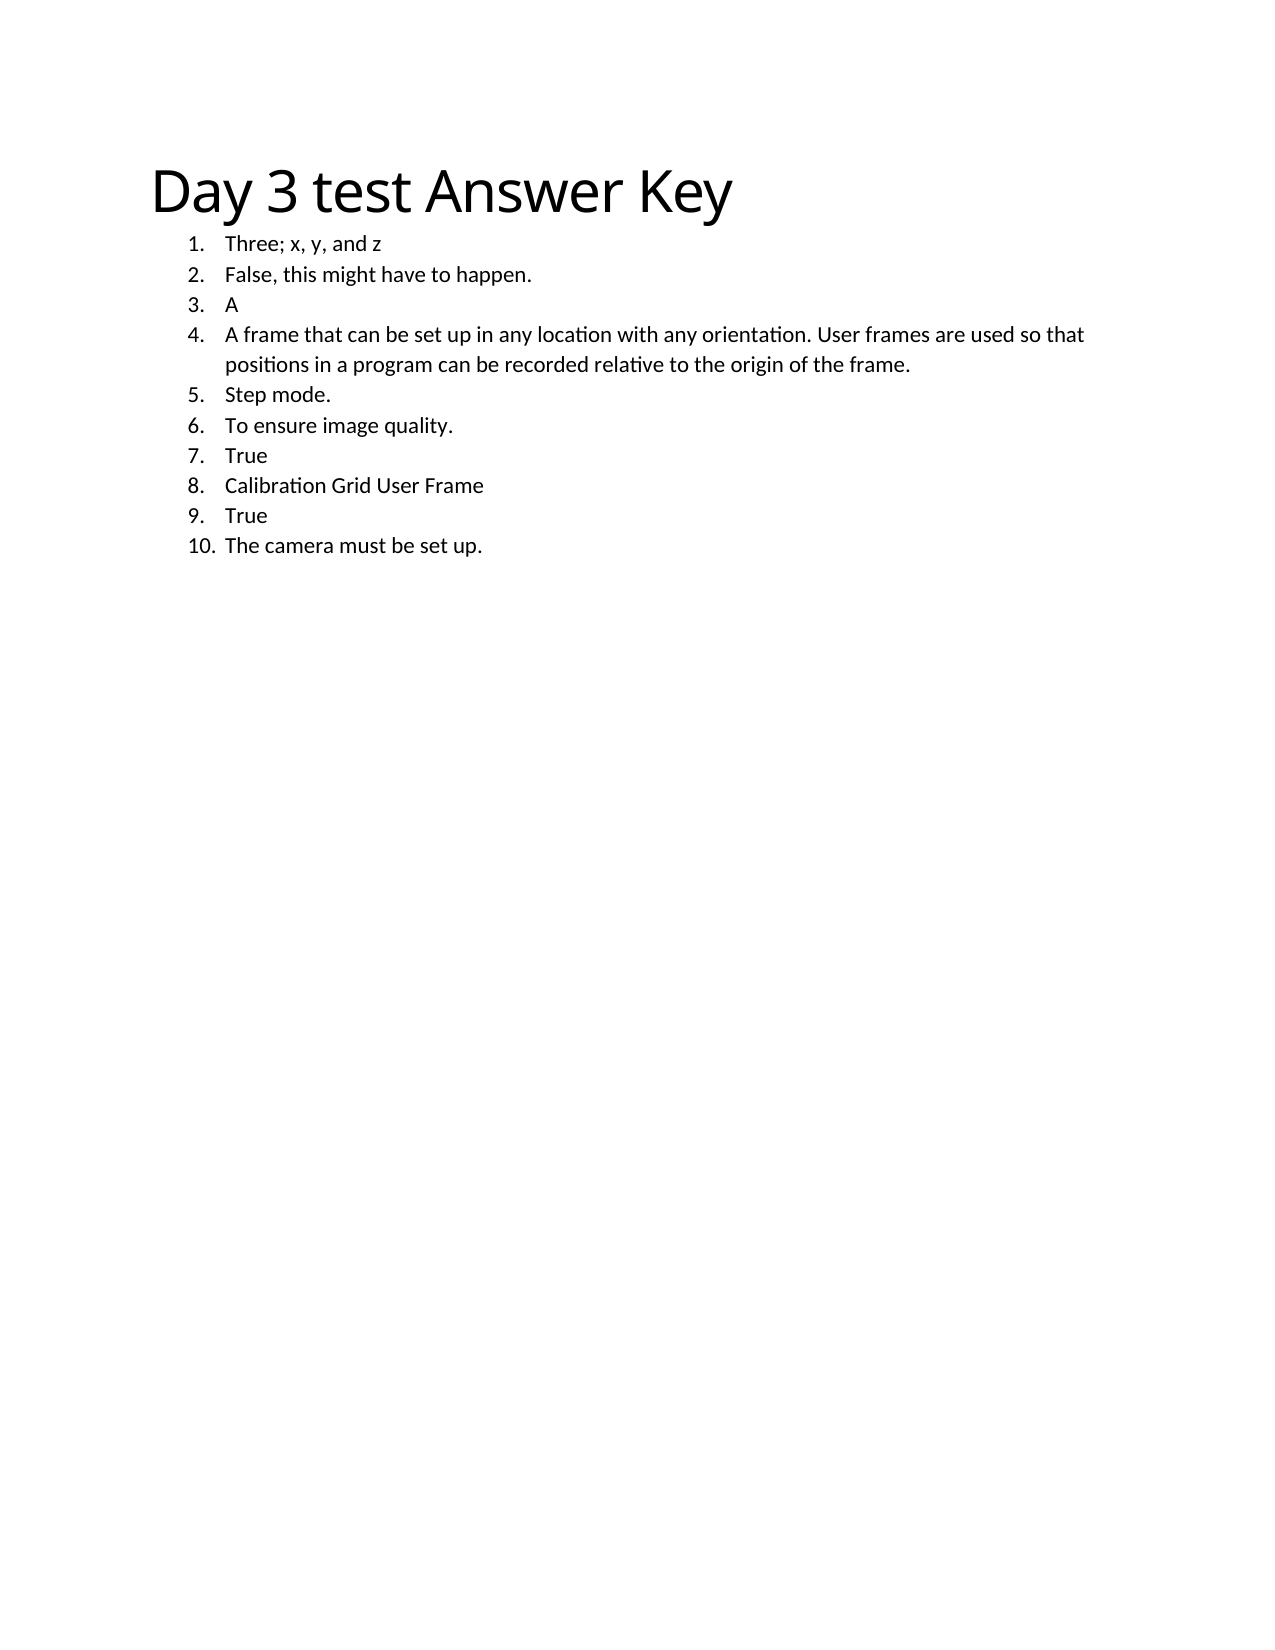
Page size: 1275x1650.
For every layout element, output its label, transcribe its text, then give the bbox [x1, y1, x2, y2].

list True [187, 441, 1125, 469]
title Day 3 test Answer Key [150, 150, 1125, 229]
list A frame that can be set up in any location with any orientation. User frames are used so that positions in a program can be recorded relative to the origin of the frame. [187, 320, 1125, 378]
list True [187, 501, 1125, 529]
list Calibration Grid User Frame [187, 471, 1125, 499]
list The camera must be set up. [187, 532, 1125, 559]
list Three; x, y, and z [187, 229, 1125, 257]
list To ensure image quality. [187, 411, 1125, 439]
list A [187, 290, 1125, 318]
list Step mode. [187, 381, 1125, 408]
list False, this might have to happen. [187, 260, 1125, 288]
